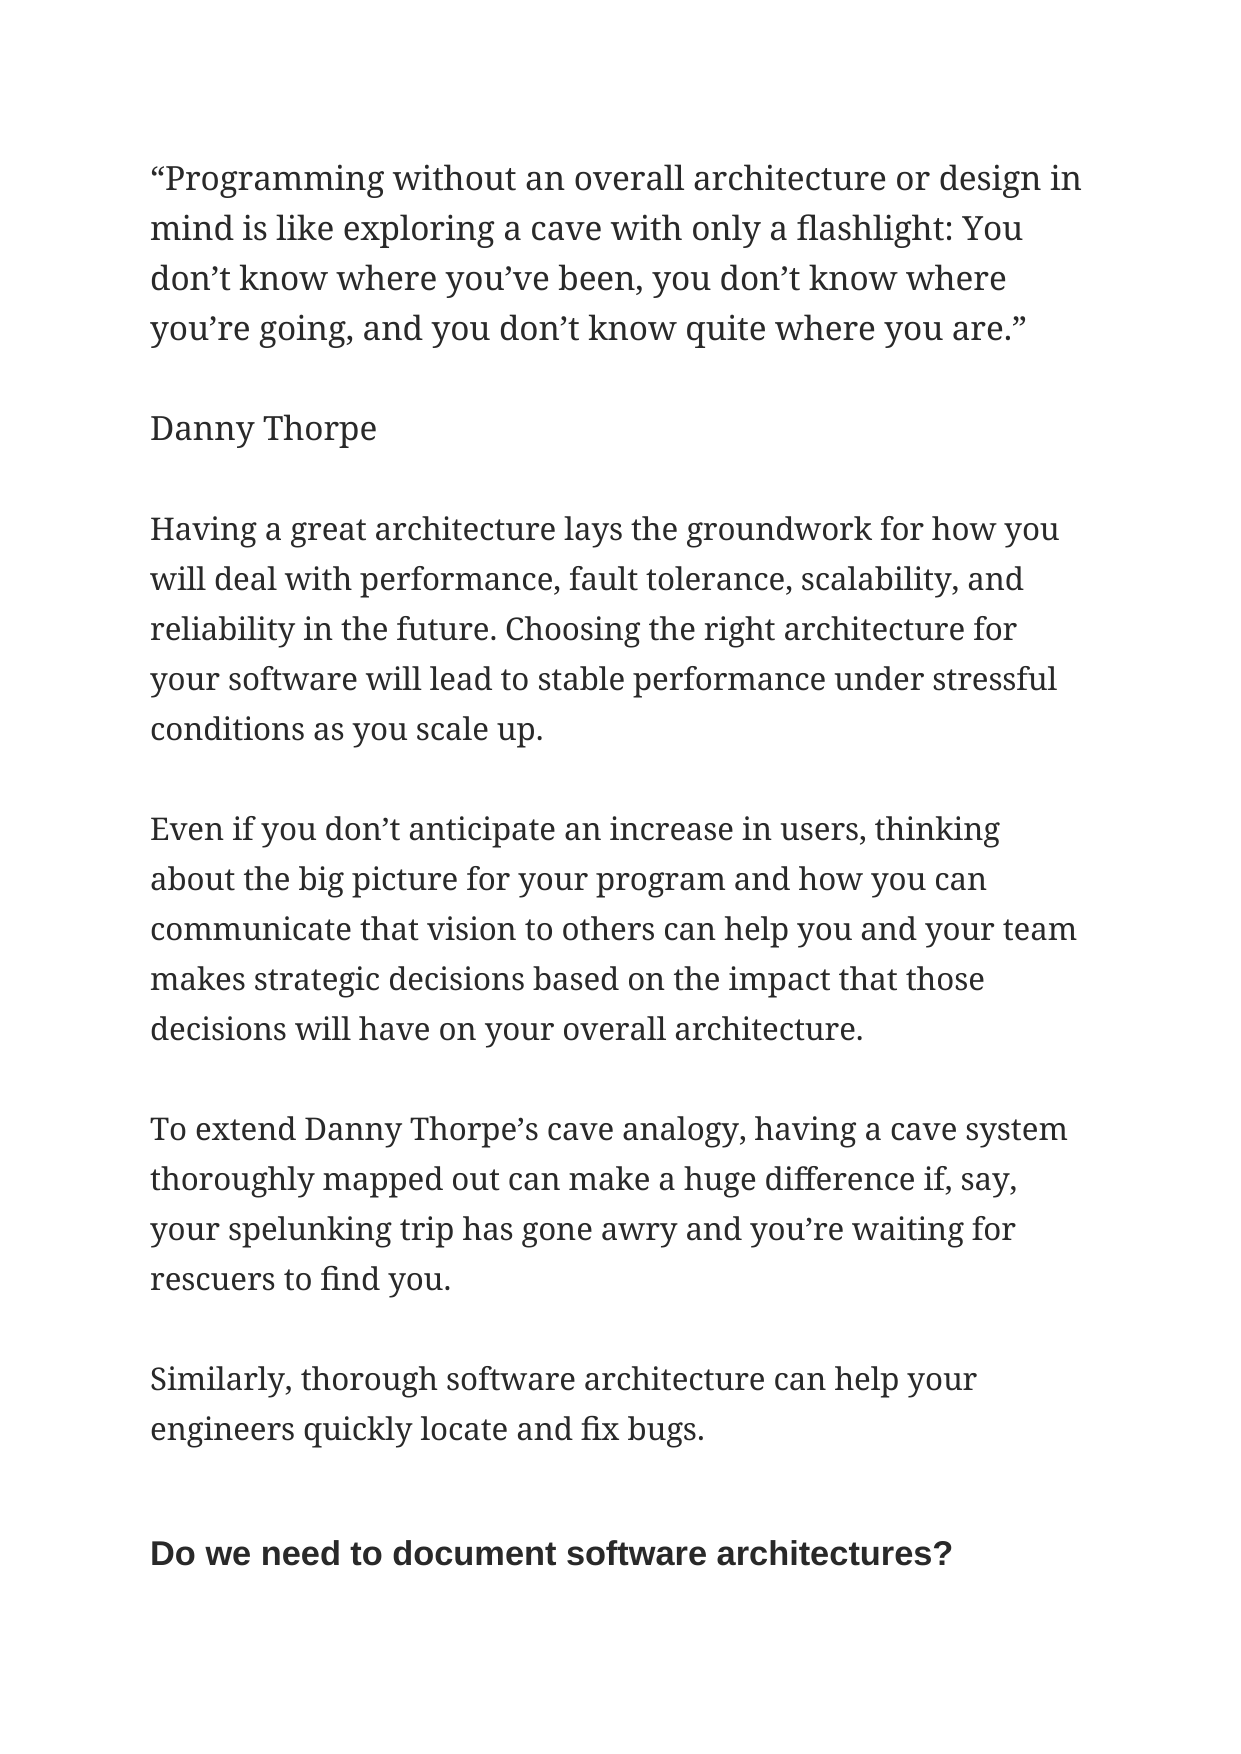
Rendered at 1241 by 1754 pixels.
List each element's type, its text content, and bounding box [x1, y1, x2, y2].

text Do we need to document software architectures? [150, 1528, 1090, 1572]
text Even if you don’t anticipate an increase in users, thinking about the big picture for your program and how you can communicate that vision to others can help you and your team makes strategic decisions based on the impact that those decisions will have on your overall architecture. [150, 800, 1090, 1050]
text Similarly, thorough software architecture can help your engineers quickly locate and fix bugs. [150, 1350, 1090, 1450]
text “Programming without an overall architecture or design in mind is like exploring a cave with only a flashlight: You don’t know where you’ve been, you don’t know where you’re going, and you don’t know quite where you are.” [150, 150, 1090, 350]
text Having a great architecture lays the groundwork for how you will deal with performance, fault tolerance, scalability, and reliability in the future. Choosing the right architecture for your software will lead to stable performance under stressful conditions as you scale up. [150, 500, 1090, 750]
text Danny Thorpe [150, 400, 1090, 450]
text To extend Danny Thorpe’s cave analogy, having a cave system thoroughly mapped out can make a huge difference if, say, your spelunking trip has gone awry and you’re waiting for rescuers to find you. [150, 1100, 1090, 1300]
